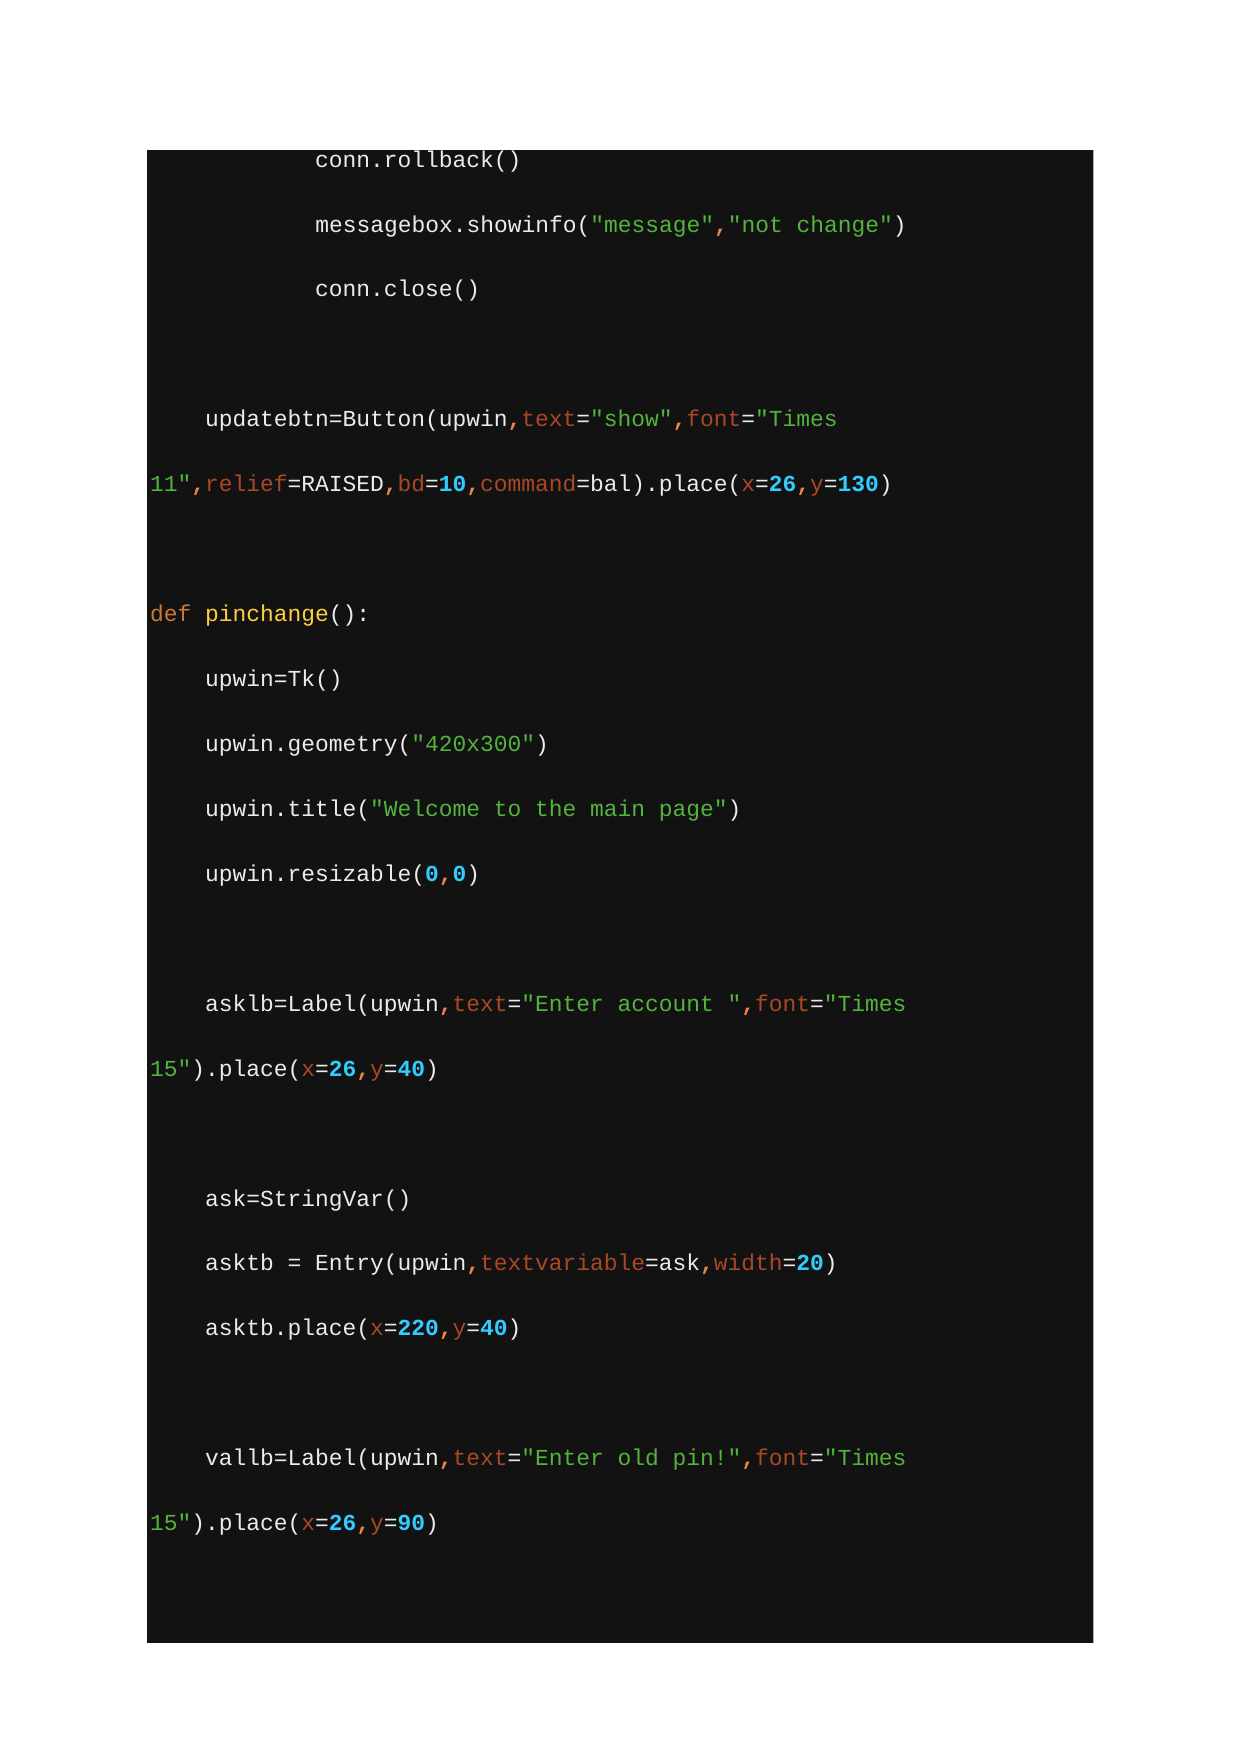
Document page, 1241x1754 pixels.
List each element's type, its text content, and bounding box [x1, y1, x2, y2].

text def pinchange(): [150, 602, 1211, 628]
text updatebtn=Button(upwin,text="show",font="Times [205, 408, 1211, 433]
text ask=StringVar() [205, 1187, 1211, 1213]
text 11",relief=RAISED,bd=10,command=bal).place(x=26,y=130) [150, 473, 1211, 498]
text asktb.place(x=220,y=40) [205, 1317, 1211, 1343]
text conn.rollback() [315, 148, 1211, 174]
text messagebox.showinfo("message","not change") [148, 213, 1073, 239]
text upwin.resizable(0,0) [205, 862, 1211, 888]
text upwin.geometry("420x300") [205, 732, 1211, 758]
text vallb=Label(upwin,text="Enter old pin!",font="Times [205, 1447, 1211, 1472]
text asktb = Entry(upwin,textvariable=ask,width=20) [205, 1252, 1211, 1278]
text upwin.title("Welcome to the main page") [205, 797, 1211, 823]
text conn.close() [315, 278, 1211, 304]
text upwin=Tk() [205, 667, 1211, 693]
text asklb=Label(upwin,text="Enter account ",font="Times [205, 992, 1211, 1018]
text 15").place(x=26,y=40) [150, 1057, 1211, 1083]
text 15").place(x=26,y=90) [150, 1512, 1211, 1537]
